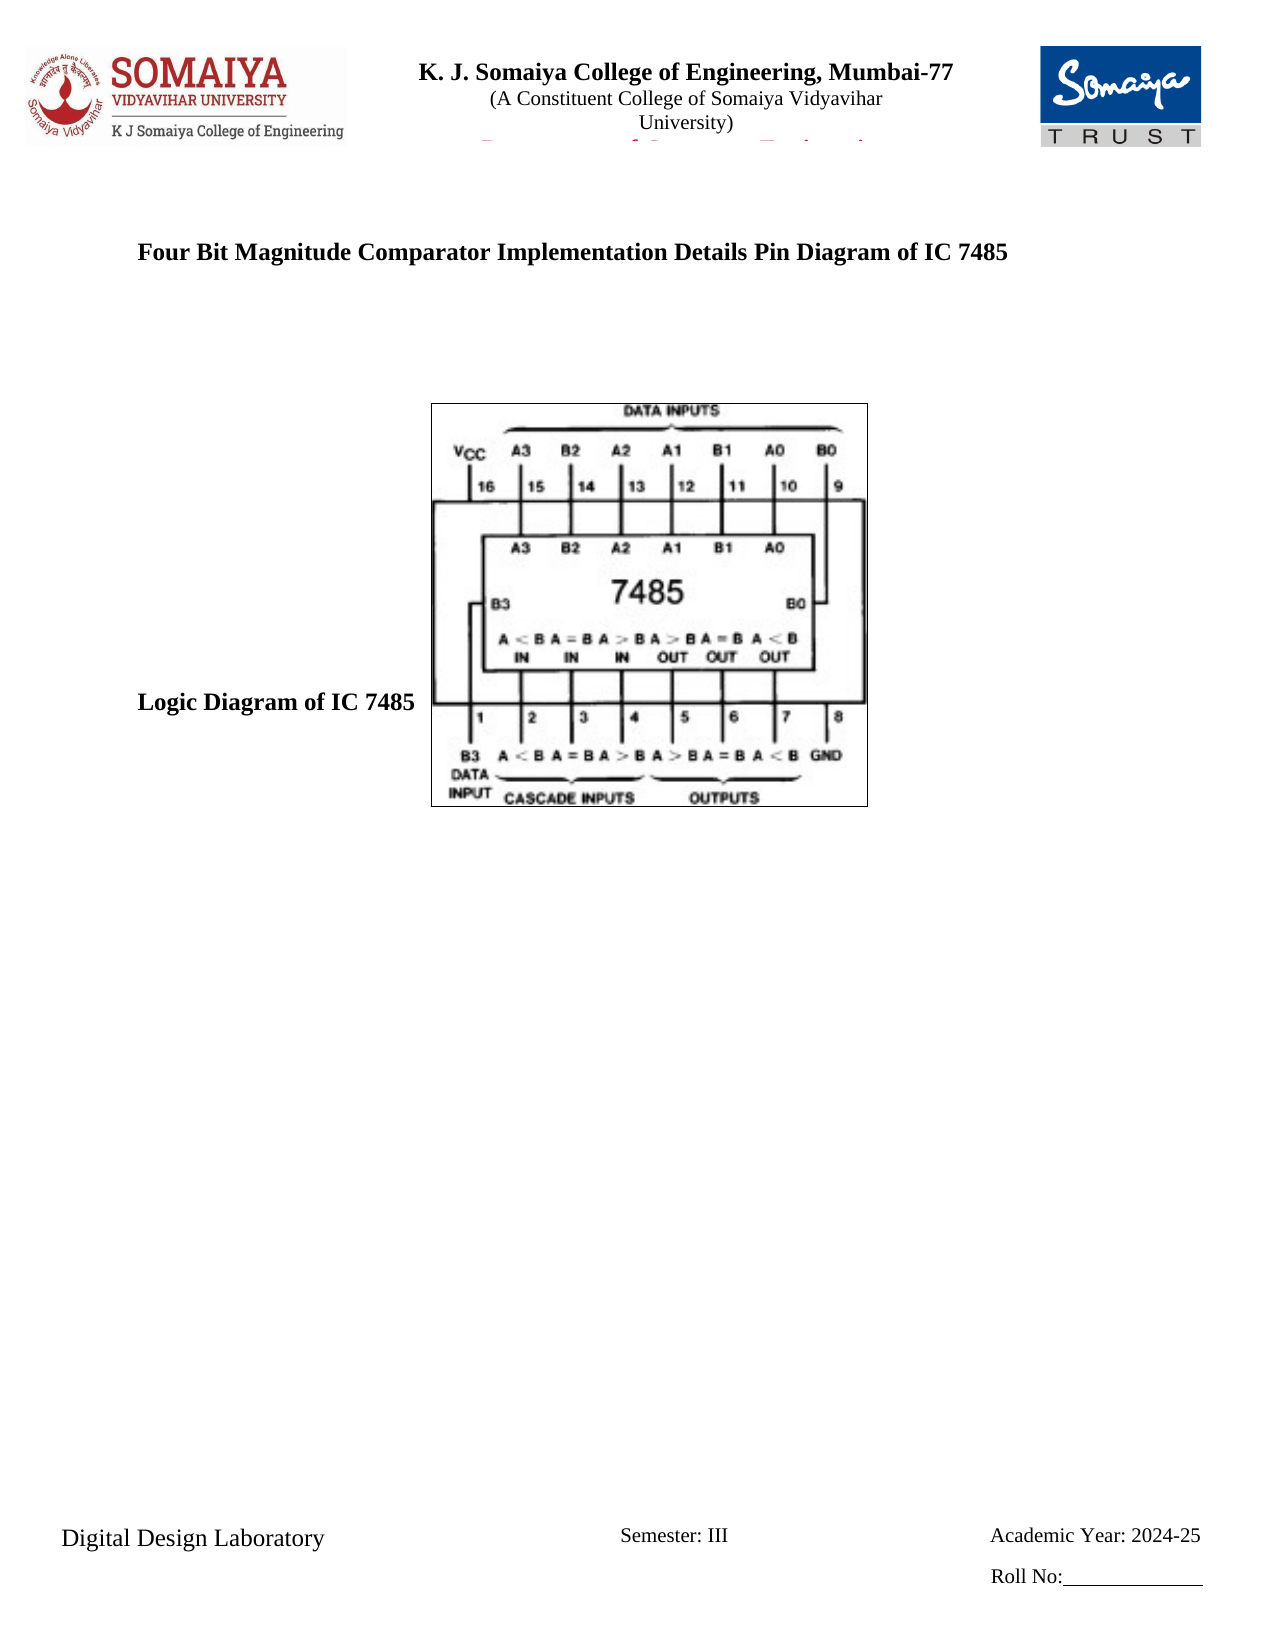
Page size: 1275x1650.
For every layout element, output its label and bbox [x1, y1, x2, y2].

picture [1040, 46, 1202, 147]
picture [25, 46, 347, 147]
picture [432, 404, 867, 806]
